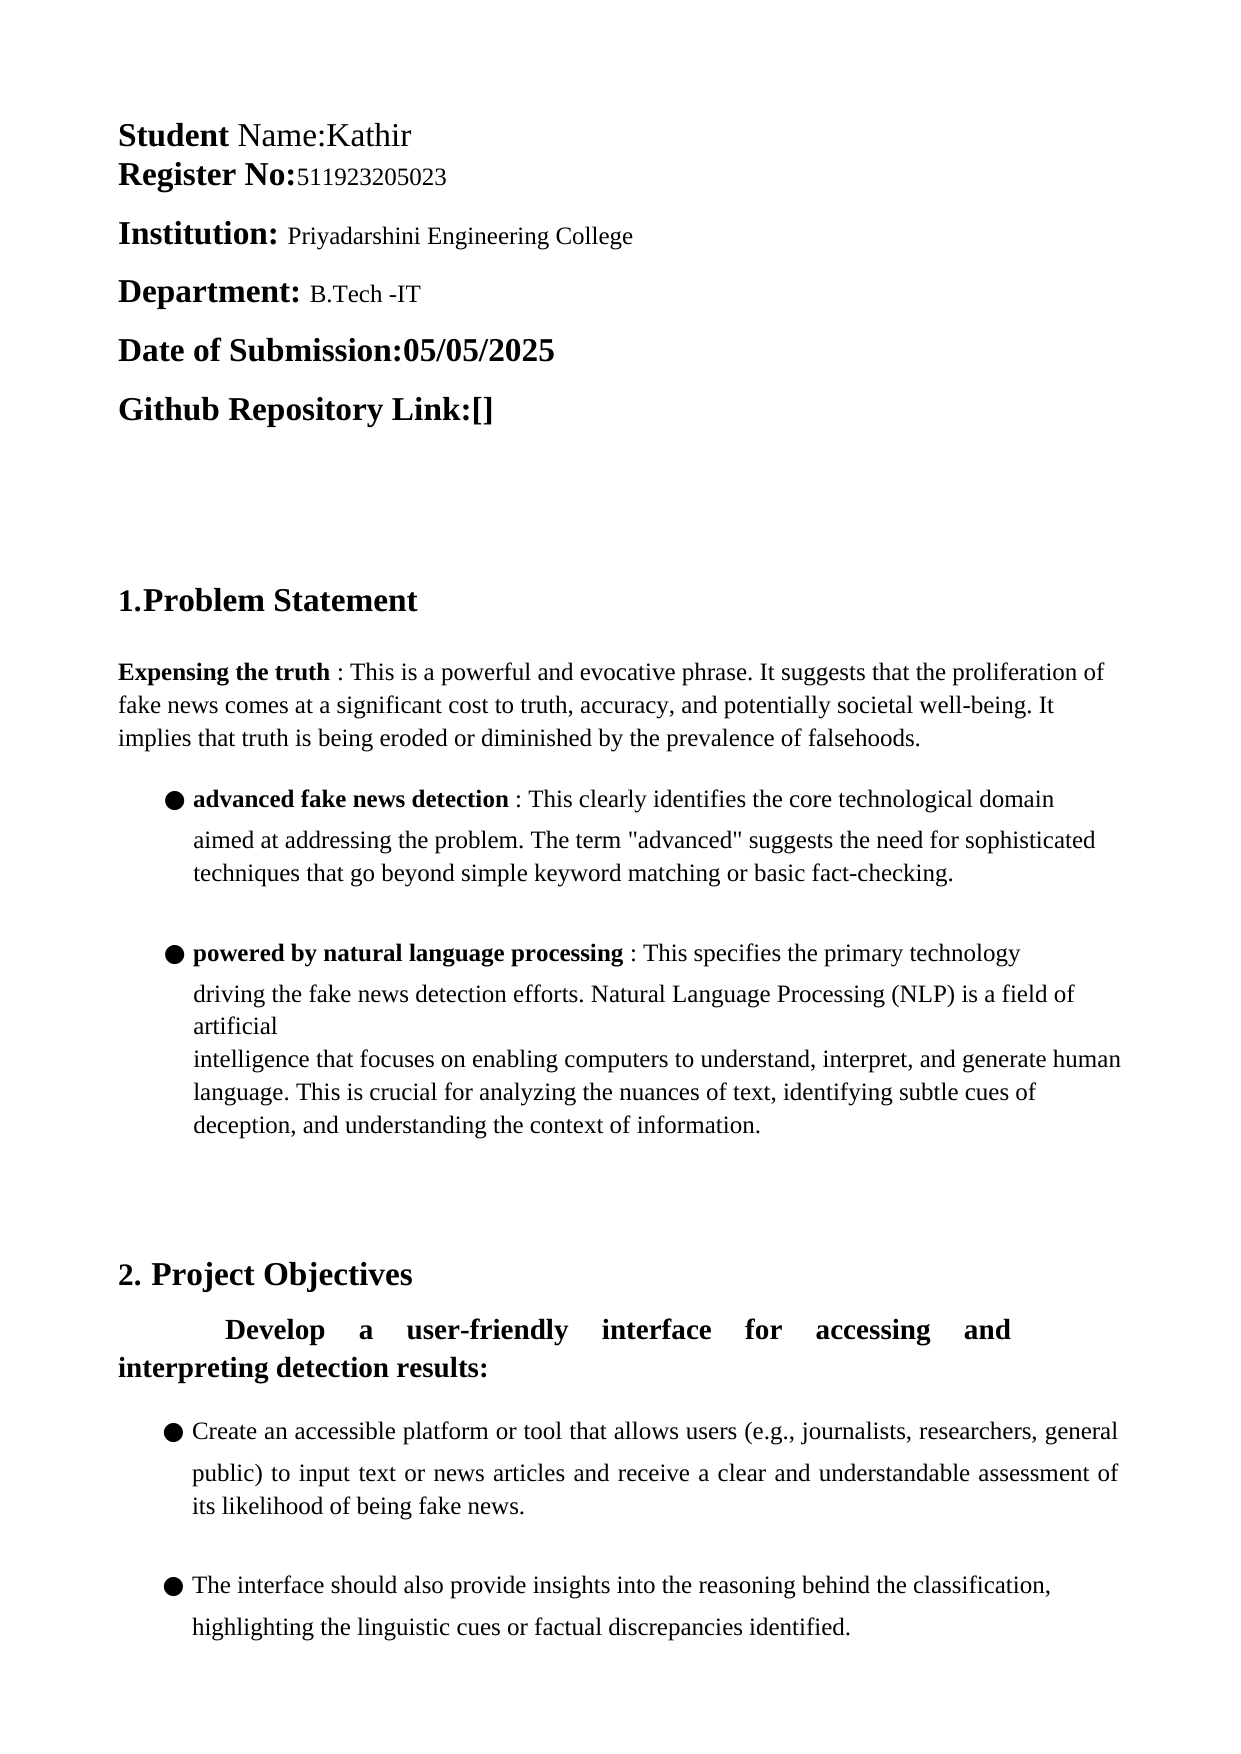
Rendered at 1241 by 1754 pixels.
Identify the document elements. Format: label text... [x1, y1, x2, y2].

list powered by natural language processing : This specifies the primary technology driving the fake news detection efforts. Natural Language Processing (NLP) is a field of artificial [163, 924, 1098, 1040]
text deception, and understanding the context of information. [193, 1110, 1122, 1139]
text implies that truth is being eroded or diminished by the prevalence of falsehoods. [118, 723, 1122, 752]
text Institution: Priyadarshini Engineering College [118, 213, 1122, 251]
text intelligence that focuses on enabling computers to understand, interpret, and generate human language. This is crucial for analyzing the nuances of text, identifying subtle cues of [193, 1044, 1122, 1106]
list advanced fake news detection : This clearly identifies the core technological domain aimed at addressing the problem. The term "advanced" suggests the need for sophisticated [163, 770, 1121, 854]
list The interface should also provide insights into the reasoning behind the classification, highlighting the linguistic cues or factual discrepancies identified. [162, 1557, 1051, 1641]
text Github Repository Link:[] [118, 389, 1122, 427]
subtitle Project Objectives [118, 1254, 1122, 1292]
text Department: B.Tech -IT [118, 271, 1122, 310]
text Student Name:Kathir [118, 115, 1122, 153]
list Create an accessible platform or tool that allows users (e.g., journalists, researchers, general public) to input text or news articles and receive a clear and understandable assessment of its likelihood of being fake news. [162, 1403, 1120, 1520]
subtitle Date of Submission:05/05/2025 [118, 330, 1122, 368]
text techniques that go beyond simple keyword matching or basic fact-checking. [193, 858, 1122, 887]
text Expensing the truth : This is a powerful and evocative phrase. It suggests that the proliferation of fake news comes at a significant cost to truth, accuracy, and potentially societal well-being. It [118, 657, 1122, 718]
text Register No:511923205023 [118, 154, 1122, 193]
subtitle Problem Statement [118, 581, 1122, 619]
subtitle Develop a user-friendly interface for accessing and interpreting detection results: [118, 1312, 1012, 1384]
